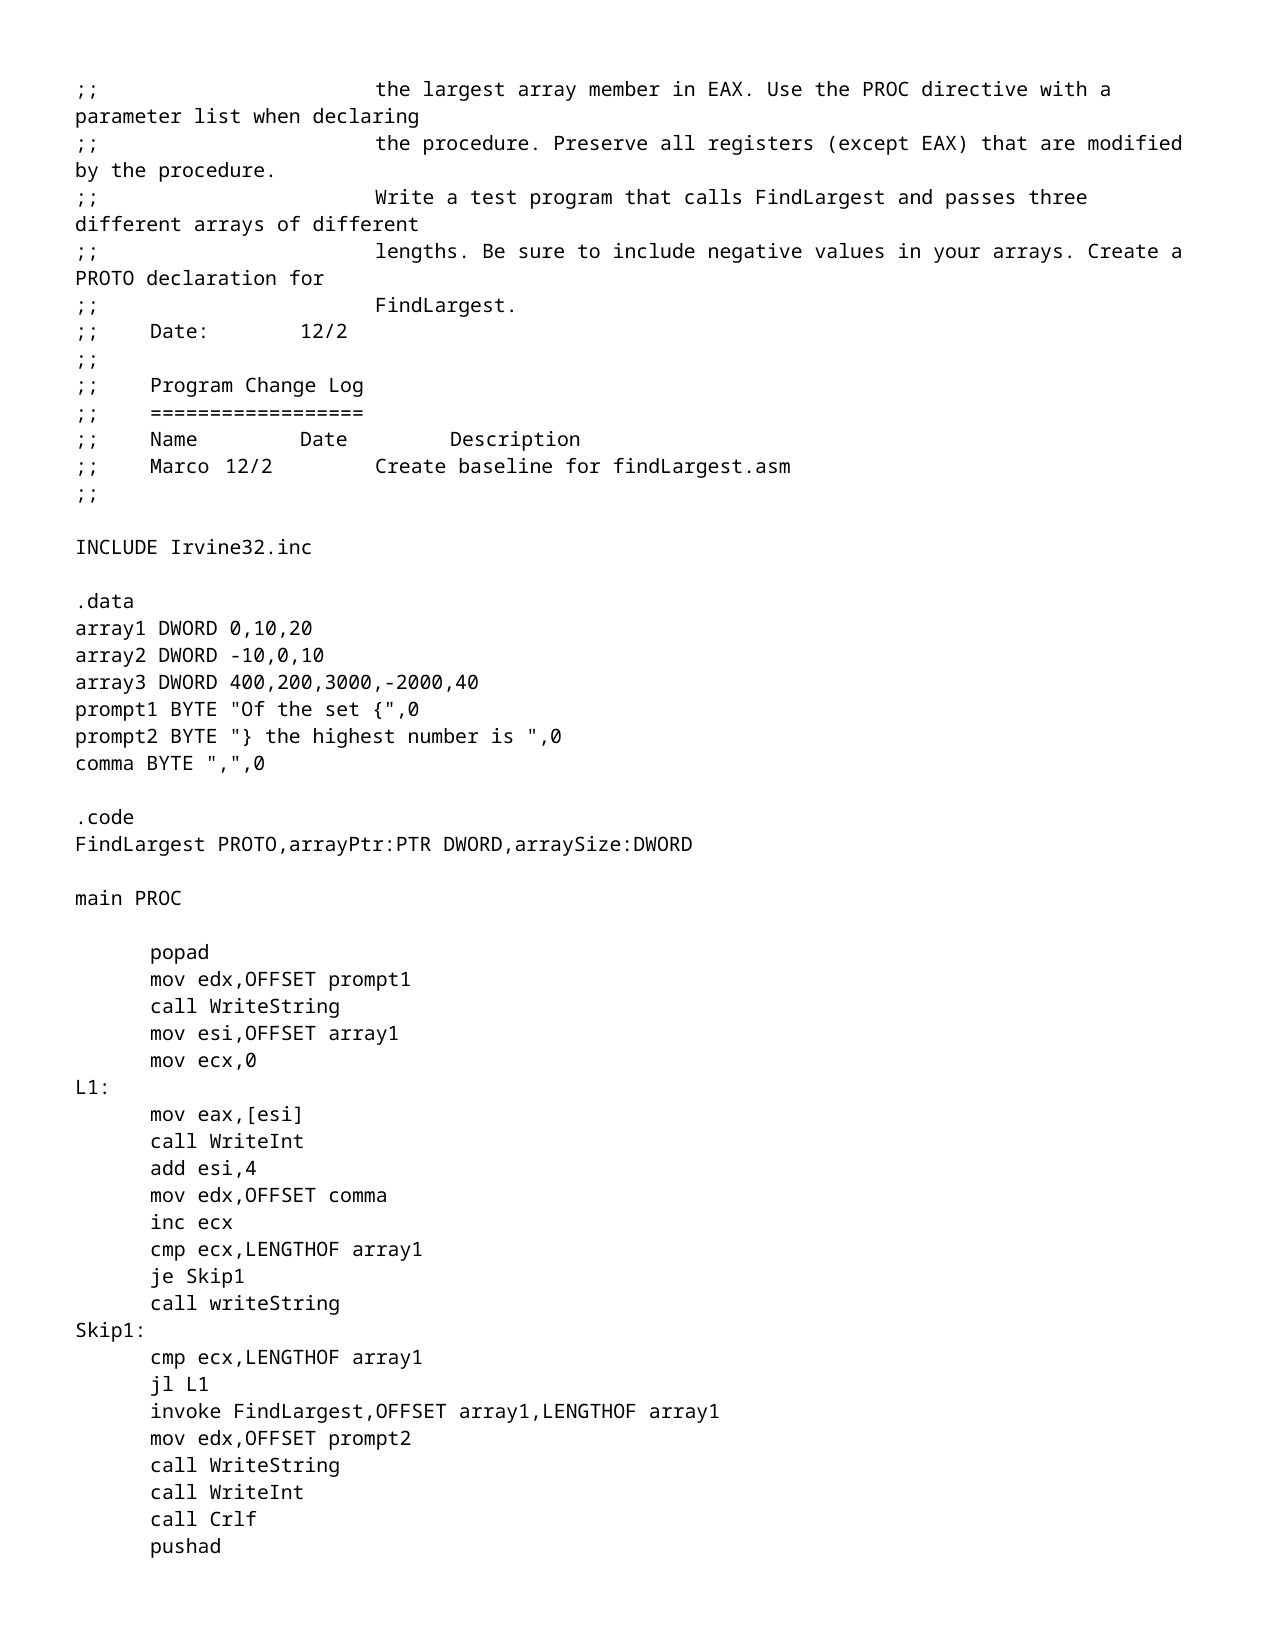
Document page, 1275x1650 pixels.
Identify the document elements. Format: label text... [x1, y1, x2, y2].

text Skip1: [75, 1316, 1200, 1343]
text INCLUDE Irvine32.inc [75, 534, 1200, 561]
text ;; Date: 12/2 [75, 318, 1200, 345]
text call WriteInt [75, 1478, 1200, 1505]
text cmp ecx,LENGTHOF array1 [75, 1235, 1200, 1262]
text mov eax,[esi] [75, 1100, 1200, 1127]
text call Crlf [75, 1505, 1200, 1532]
text ;; Write a test program that calls FindLargest and passes three different arrays of different [75, 183, 1200, 237]
text add esi,4 [75, 1154, 1200, 1181]
text ;; the procedure. Preserve all registers (except EAX) that are modified by the procedure. [75, 129, 1200, 183]
text mov edx,OFFSET prompt1 [75, 965, 1200, 992]
text main PROC [75, 884, 1200, 911]
text L1: [75, 1073, 1200, 1100]
text invoke FindLargest,OFFSET array1,LENGTHOF array1 [75, 1397, 1200, 1424]
text call WriteString [75, 1451, 1200, 1478]
text array1 DWORD 0,10,20 [75, 614, 1200, 642]
text ;; ================== [75, 399, 1200, 426]
text .data [75, 588, 1200, 614]
text call WriteString [75, 992, 1200, 1019]
text ;; Name Date Description [75, 426, 1200, 453]
text call writeString [75, 1289, 1200, 1316]
text ;; lengths. Be sure to include negative values in your arrays. Create a PROTO declaration for [75, 237, 1200, 291]
text je Skip1 [75, 1262, 1200, 1289]
text cmp ecx,LENGTHOF array1 [75, 1343, 1200, 1370]
text comma BYTE ",",0 [75, 749, 1200, 776]
text array2 DWORD -10,0,10 [75, 642, 1200, 668]
text mov edx,OFFSET prompt2 [75, 1424, 1200, 1451]
text mov edx,OFFSET comma [75, 1181, 1200, 1208]
text FindLargest PROTO,arrayPtr:PTR DWORD,arraySize:DWORD [75, 830, 1200, 857]
text ;; [75, 480, 1200, 507]
text ;; Program Change Log [75, 372, 1200, 399]
text ;; Marco 12/2 Create baseline for findLargest.asm [75, 453, 1200, 480]
text inc ecx [75, 1208, 1200, 1235]
text ;; [75, 345, 1200, 372]
text prompt2 BYTE "} the highest number is ",0 [75, 722, 1200, 749]
text mov ecx,0 [75, 1046, 1200, 1073]
text mov esi,OFFSET array1 [75, 1019, 1200, 1046]
text .code [75, 803, 1200, 830]
text ;; FindLargest. [75, 291, 1200, 318]
text array3 DWORD 400,200,3000,-2000,40 [75, 668, 1200, 696]
text pushad [75, 1532, 1200, 1559]
text popad [75, 938, 1200, 965]
text ;; the largest array member in EAX. Use the PROC directive with a parameter list when declaring [75, 75, 1200, 129]
text call WriteInt [75, 1127, 1200, 1154]
text jl L1 [75, 1370, 1200, 1397]
text prompt1 BYTE "Of the set {",0 [75, 696, 1200, 722]
